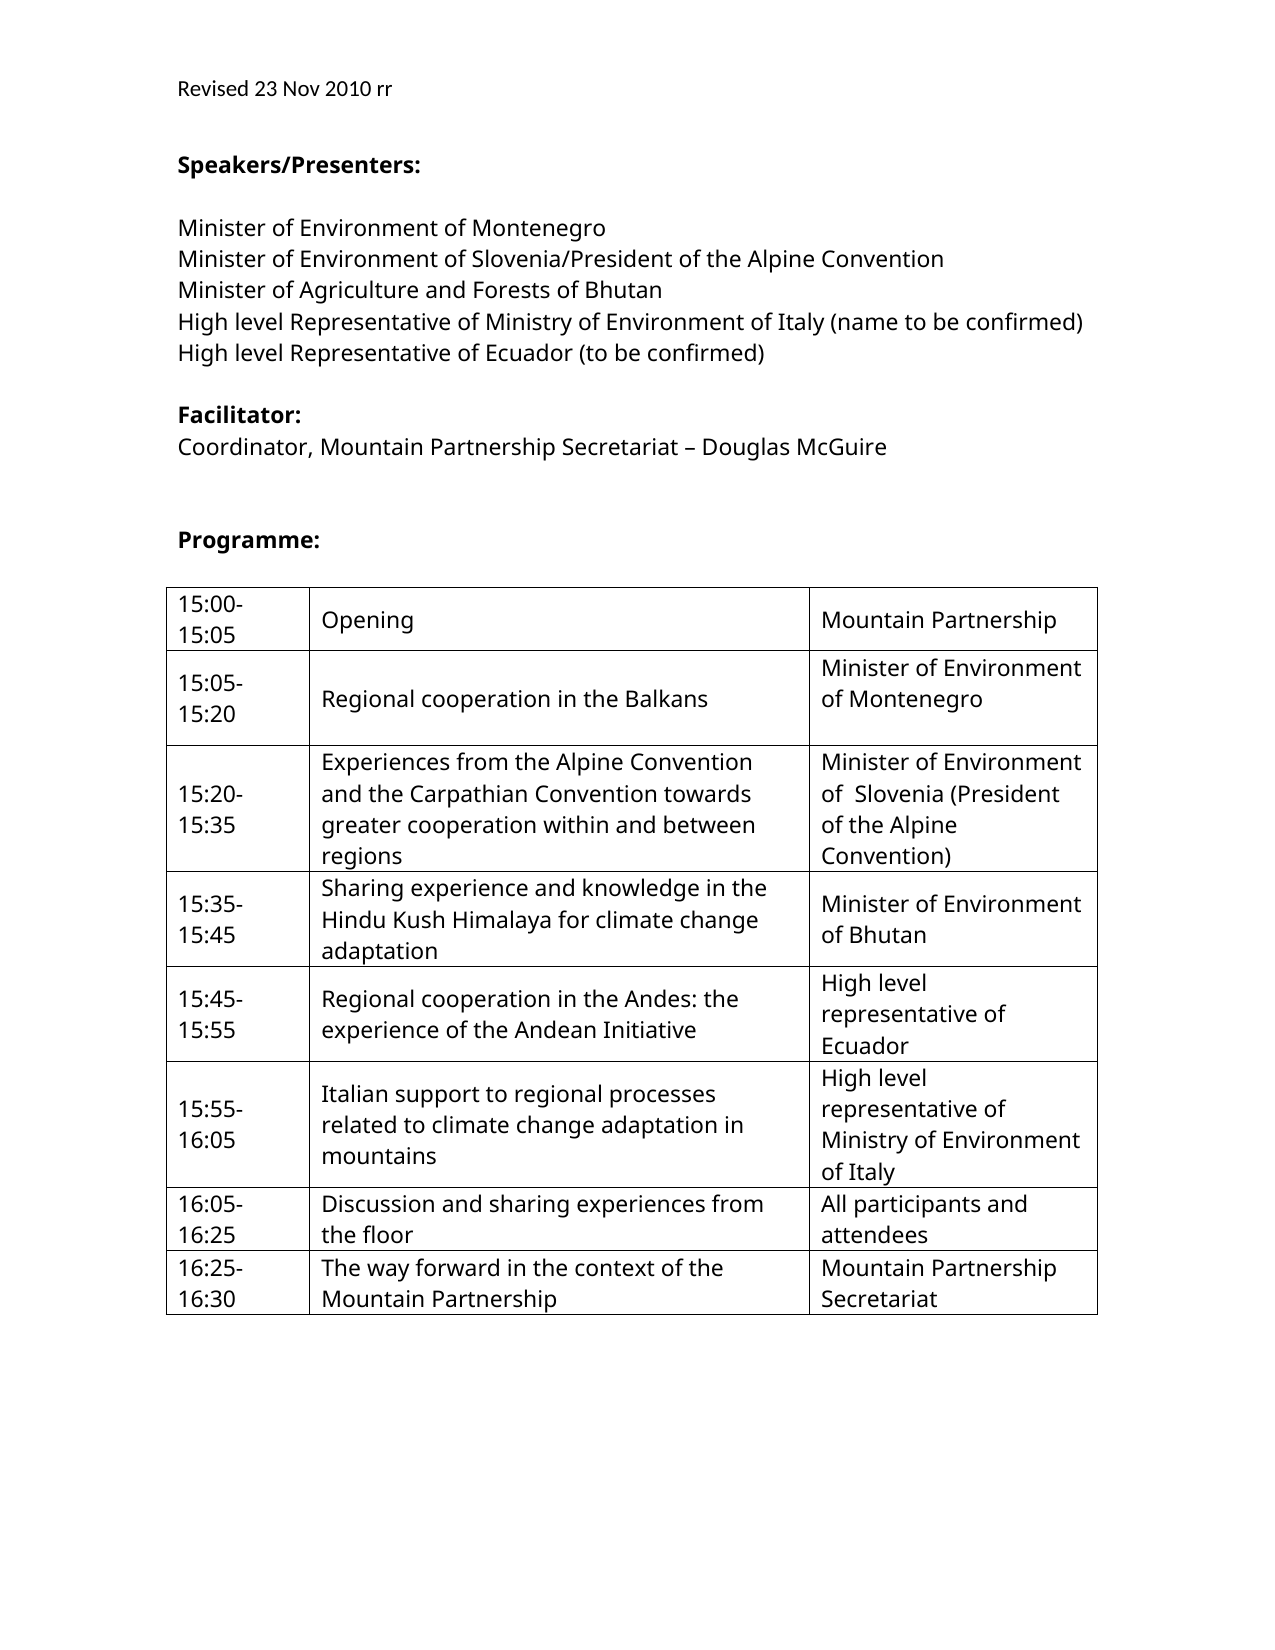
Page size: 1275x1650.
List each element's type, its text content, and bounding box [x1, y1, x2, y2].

text Facilitator: [177, 399, 1167, 431]
table_cell 16:25-16:30 [167, 1251, 309, 1314]
text Coordinator, Mountain Partnership Secretariat – Douglas McGuire [177, 431, 1167, 462]
table_cell Regional cooperation in the Balkans [310, 651, 809, 745]
table_cell Discussion and sharing experiences from the floor [310, 1188, 809, 1250]
table_cell Minister of Environment of Slovenia (President of the Alpine Convention) [810, 746, 1097, 871]
table_cell Experiences from the Alpine Convention and the Carpathian Convention towards greater cooperation within and between regions [310, 746, 809, 871]
table_cell 15:55-16:05 [167, 1062, 309, 1187]
table_cell All participants and attendees [810, 1188, 1097, 1250]
text Minister of Environment of Slovenia/President of the Alpine Convention [177, 243, 1167, 274]
table_cell Italian support to regional processes related to climate change adaptation in mountains [310, 1062, 809, 1187]
text Programme: [177, 524, 1167, 556]
table_cell The way forward in the context of the Mountain Partnership [310, 1251, 809, 1314]
table_cell Sharing experience and knowledge in the Hindu Kush Himalaya for climate change adaptation [310, 872, 809, 966]
table_cell High level representative of Ecuador [810, 967, 1097, 1061]
table_header 15:00-15:05 [167, 588, 309, 650]
table_cell High level representative of Ministry of Environment of Italy [810, 1062, 1097, 1187]
text High level Representative of Ecuador (to be confirmed) [177, 337, 1167, 368]
text Speakers/Presenters: [177, 149, 1167, 181]
table_header Mountain Partnership [810, 588, 1097, 650]
table_cell 15:05-15:20 [167, 651, 309, 745]
text Minister of Agriculture and Forests of Bhutan [177, 274, 1167, 306]
table_cell 16:05-16:25 [167, 1188, 309, 1250]
table_cell Mountain Partnership Secretariat [810, 1251, 1097, 1314]
table_cell Regional cooperation in the Andes: the experience of the Andean Initiative [310, 967, 809, 1061]
table_header Opening [310, 588, 809, 650]
text Minister of Environment of Montenegro [177, 212, 1167, 243]
text High level Representative of Ministry of Environment of Italy (name to be confirmed) [177, 306, 1167, 337]
table_cell 15:45-15:55 [167, 967, 309, 1061]
table_cell 15:35-15:45 [167, 872, 309, 966]
table_cell 15:20-15:35 [167, 746, 309, 871]
table_cell Minister of Environment of Montenegro [810, 651, 1097, 745]
table_cell Minister of Environment of Bhutan [810, 872, 1097, 966]
